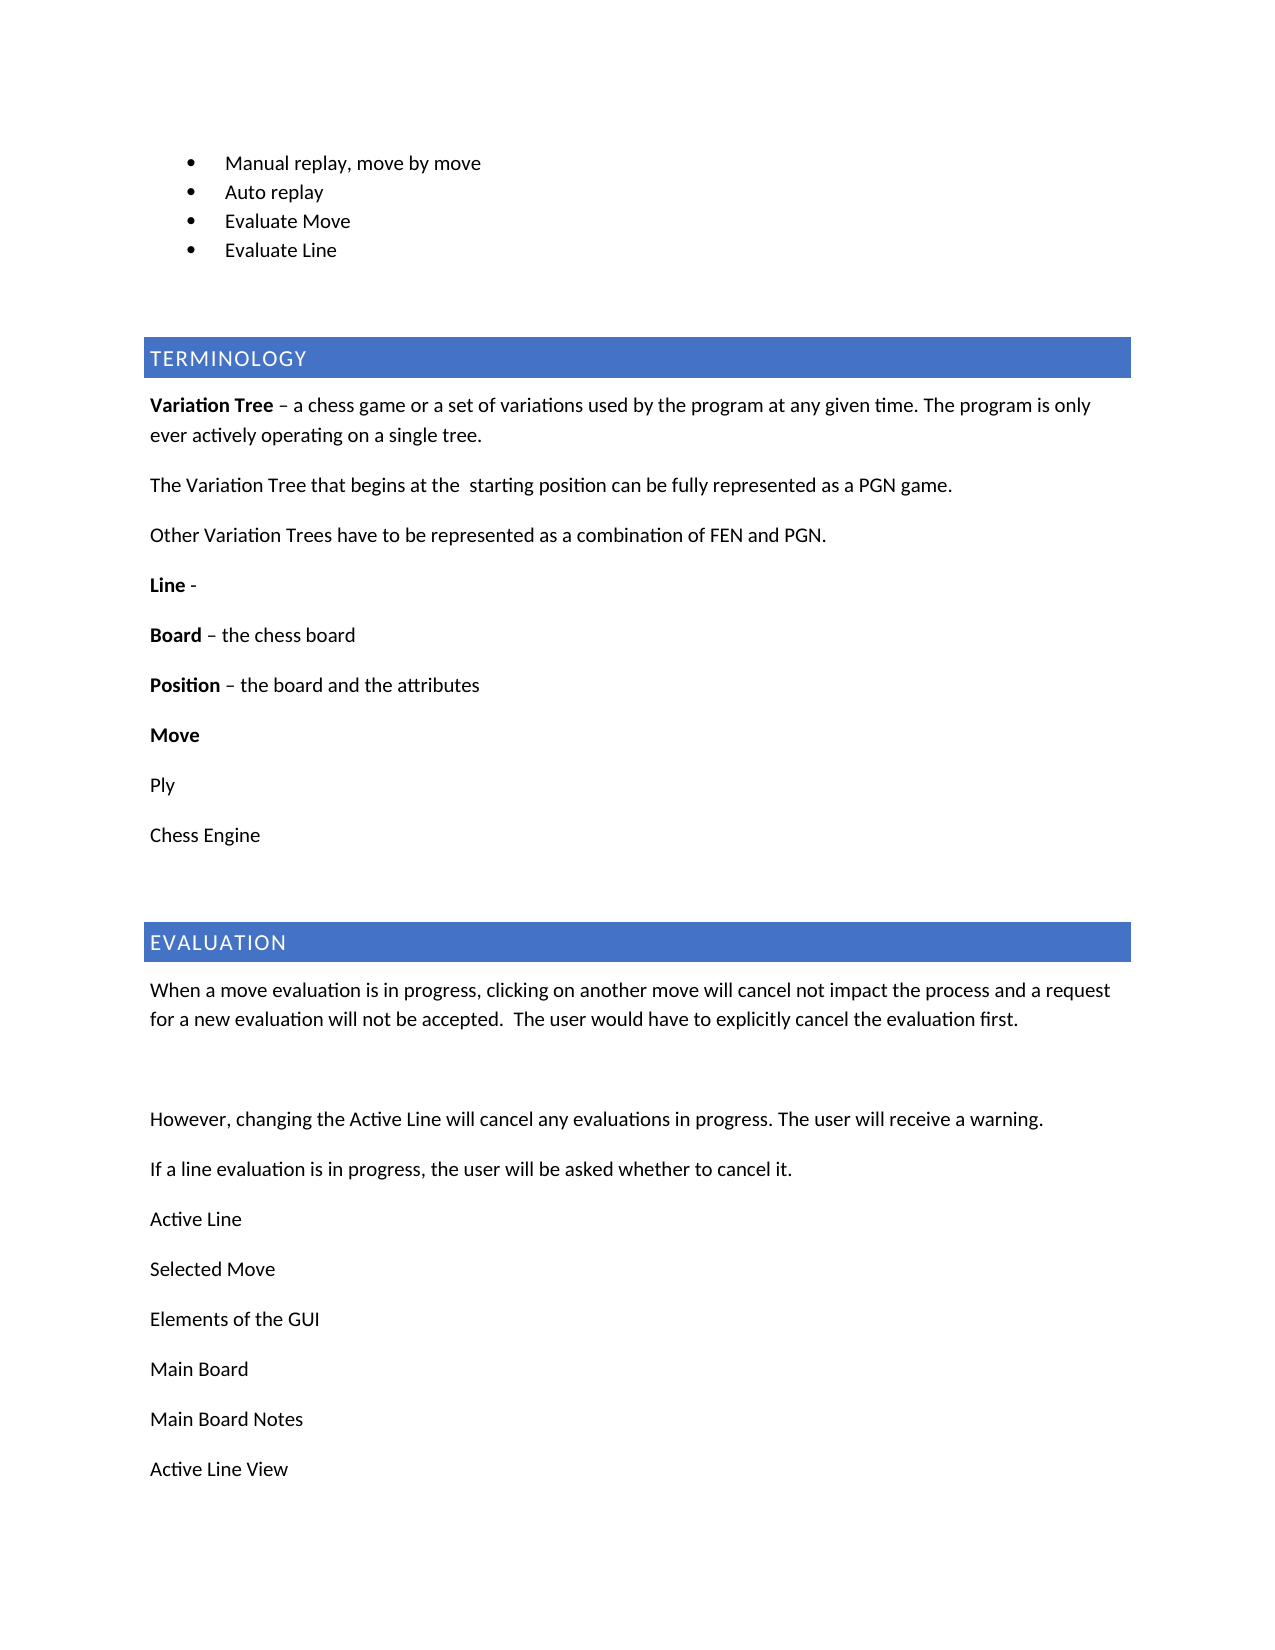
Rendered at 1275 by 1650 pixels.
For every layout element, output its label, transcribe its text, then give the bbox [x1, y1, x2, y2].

text Active Line View [150, 1456, 1125, 1481]
text When a move evaluation is in progress, clicking on another move will cancel not impact the process and a request for a new evaluation will not be accepted. The user would have to explicitly cancel the evaluation first. [150, 977, 1125, 1031]
text Main Board [150, 1356, 1125, 1381]
text Active Line [150, 1206, 1125, 1231]
text Move [150, 722, 1125, 747]
text Variation Tree – a chess game or a set of variations used by the program at any given time. The program is only ever actively operating on a single tree. [150, 393, 1125, 447]
text Board – the chess board [150, 622, 1125, 647]
text The Variation Tree that begins at the starting position can be fully represented as a PGN game. [150, 472, 1125, 497]
text Elements of the GUI [150, 1306, 1125, 1331]
subtitle Terminology [150, 344, 1125, 372]
text Selected Move [150, 1256, 1125, 1281]
list Evaluate Move [187, 208, 1125, 234]
list Manual replay, move by move [187, 150, 1125, 175]
text Chess Engine [150, 822, 1125, 847]
subtitle Evaluation [150, 928, 1125, 956]
text If a line evaluation is in progress, the user will be asked whether to cancel it. [150, 1156, 1125, 1181]
text Main Board Notes [150, 1406, 1125, 1431]
text Other Variation Trees have to be represented as a combination of FEN and PGN. [150, 522, 1125, 547]
list Auto replay [187, 179, 1125, 204]
text However, changing the Active Line will cancel any evaluations in progress. The user will receive a warning. [150, 1106, 1125, 1131]
text Ply [150, 772, 1125, 797]
text Line - [150, 572, 1125, 597]
list Evaluate Line [187, 237, 1125, 263]
text Position – the board and the attributes [150, 672, 1125, 697]
